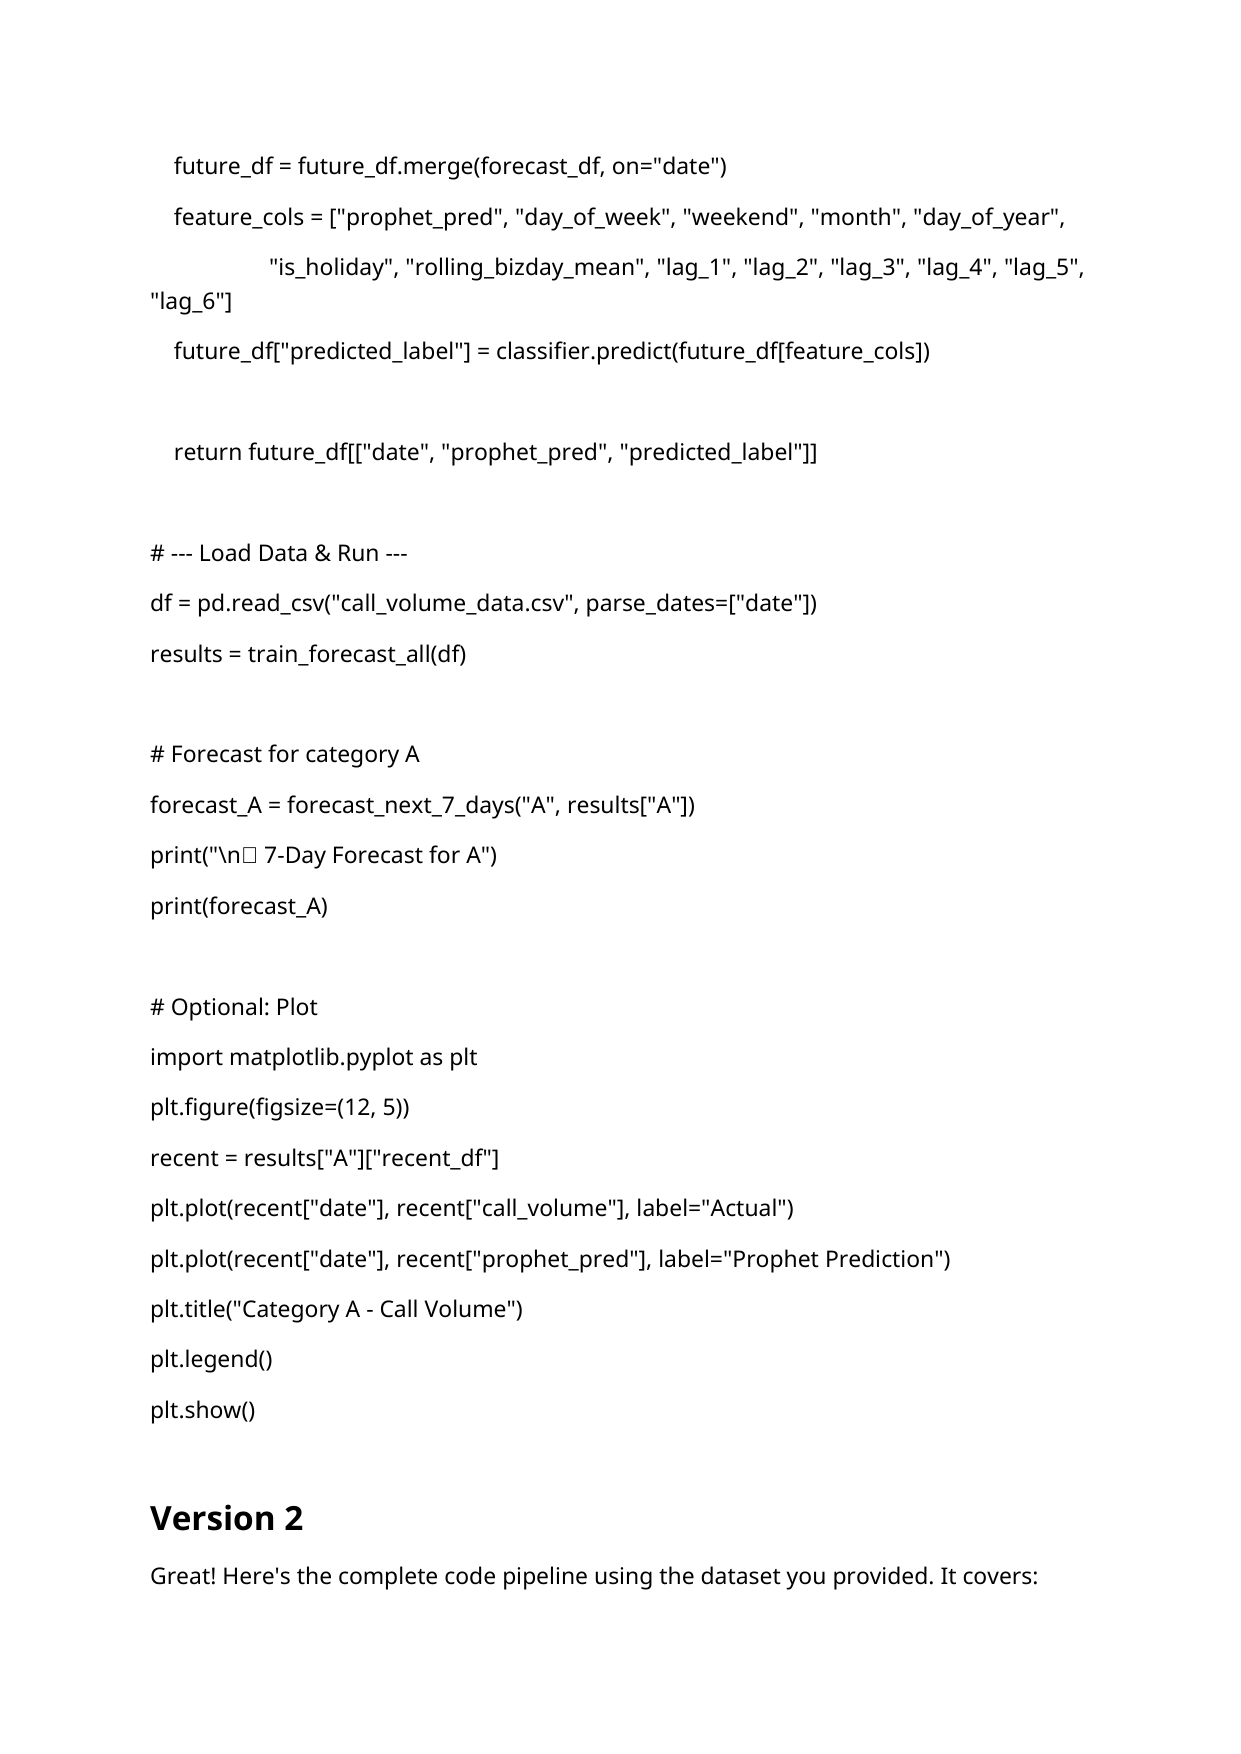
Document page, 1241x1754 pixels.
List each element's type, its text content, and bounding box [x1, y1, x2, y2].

text plt.legend() [150, 1343, 1090, 1374]
text future_df = future_df.merge(forecast_df, on="date") [150, 150, 1090, 181]
text plt.show() [150, 1394, 1090, 1425]
text print("\n🔮 7-Day Forecast for A") [150, 839, 1090, 870]
text print(forecast_A) [150, 889, 1090, 921]
text plt.title("Category A - Call Volume") [150, 1293, 1090, 1324]
text Great! Here's the complete code pipeline using the dataset you provided. It covers: [150, 1560, 1090, 1591]
text import matplotlib.pyplot as plt [150, 1041, 1090, 1072]
text # Optional: Plot [150, 990, 1090, 1022]
text # Forecast for category A [150, 738, 1090, 769]
text recent = results["A"]["recent_df"] [150, 1142, 1090, 1173]
text Version 2 [150, 1494, 1090, 1540]
text df = pd.read_csv("call_volume_data.csv", parse_dates=["date"]) [150, 587, 1090, 618]
text "is_holiday", "rolling_bizday_mean", "lag_1", "lag_2", "lag_3", "lag_4", "lag_5", "lag_6"] [150, 251, 1090, 316]
text plt.figure(figsize=(12, 5)) [150, 1091, 1090, 1122]
text return future_df[["date", "prophet_pred", "predicted_label"]] [150, 436, 1090, 467]
text plt.plot(recent["date"], recent["call_volume"], label="Actual") [150, 1192, 1090, 1223]
text feature_cols = ["prophet_pred", "day_of_week", "weekend", "month", "day_of_year", [150, 200, 1090, 232]
text future_df["predicted_label"] = classifier.predict(future_df[feature_cols]) [150, 335, 1090, 366]
text forecast_A = forecast_next_7_days("A", results["A"]) [150, 789, 1090, 820]
text # --- Load Data & Run --- [150, 537, 1090, 568]
text plt.plot(recent["date"], recent["prophet_pred"], label="Prophet Prediction") [150, 1242, 1090, 1274]
text results = train_forecast_all(df) [150, 637, 1090, 669]
